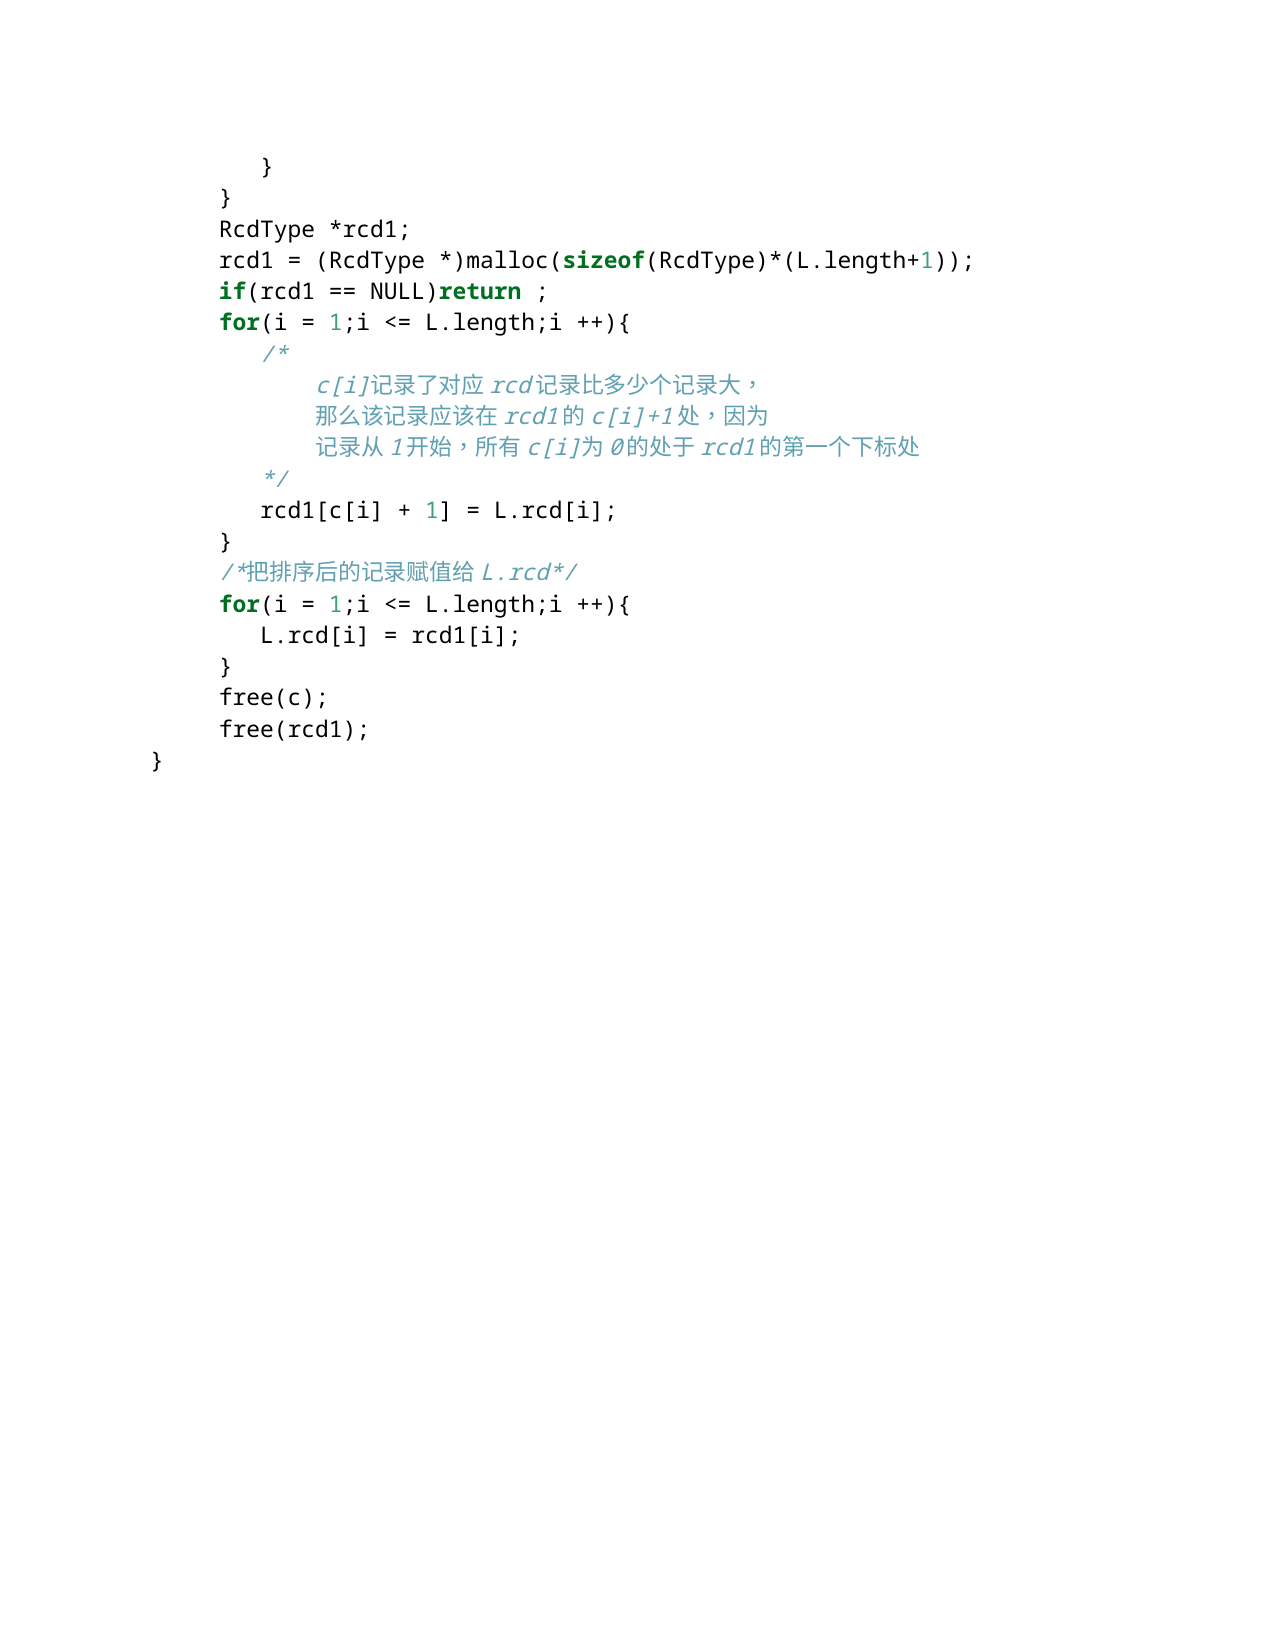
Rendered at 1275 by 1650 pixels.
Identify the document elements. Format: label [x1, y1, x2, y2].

text [150, 150, 1125, 775]
